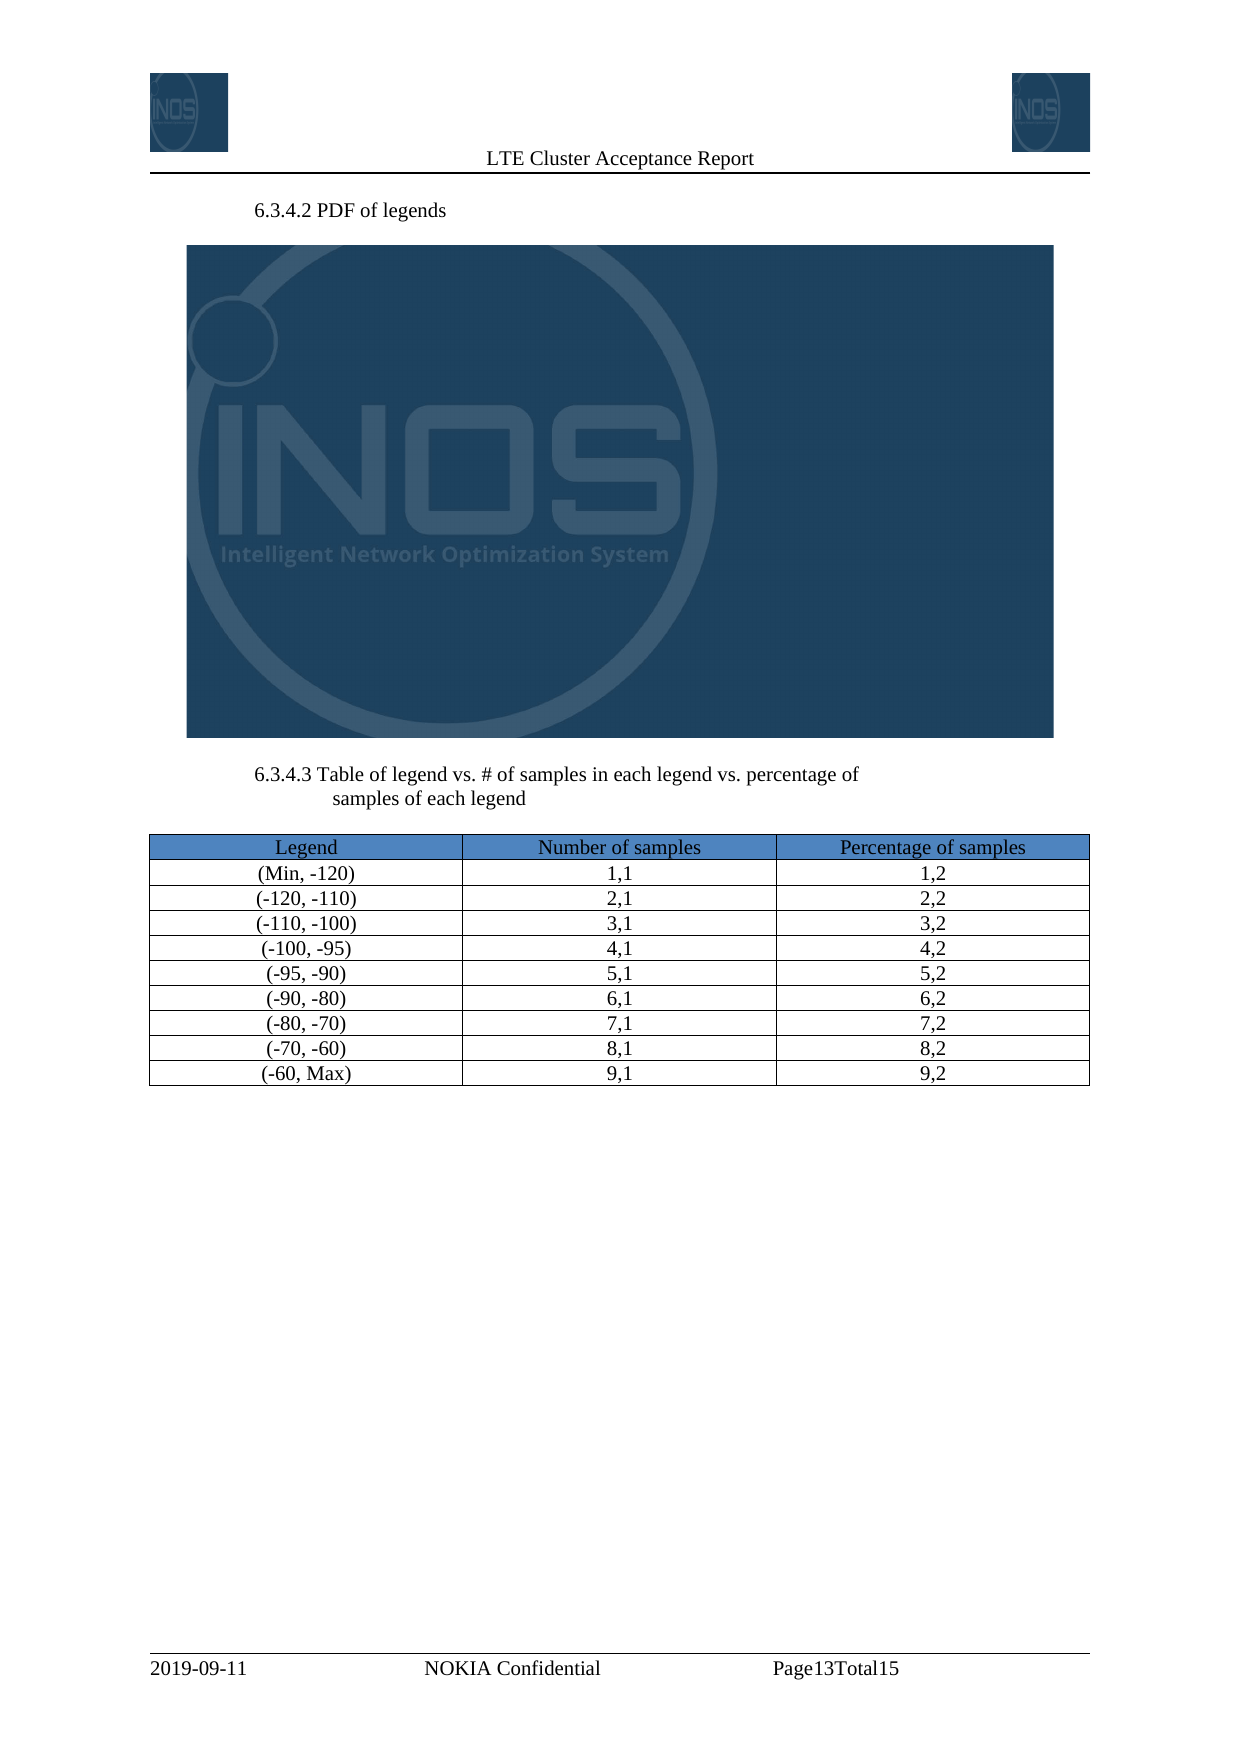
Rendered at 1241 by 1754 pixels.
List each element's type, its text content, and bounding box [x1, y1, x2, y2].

table_cell 1,2 [777, 860, 1089, 884]
table_cell (-110, -100) [150, 911, 462, 935]
table_cell 4,2 [777, 936, 1089, 960]
table_cell (-70, -60) [150, 1036, 462, 1060]
table_cell 7,1 [463, 1011, 776, 1035]
table_cell 2,2 [777, 886, 1089, 909]
table_cell (Min, -120) [150, 860, 462, 884]
picture [150, 73, 229, 152]
table_cell 1,1 [463, 860, 776, 884]
table_cell 5,2 [777, 961, 1089, 985]
table_cell (-90, -80) [150, 986, 462, 1010]
table_header Percentage of samples [777, 835, 1089, 859]
table_cell (-95, -90) [150, 961, 462, 985]
table_cell 2,1 [463, 886, 776, 909]
table_cell 6,1 [463, 986, 776, 1010]
table_cell (-80, -70) [150, 1011, 462, 1035]
table_cell 5,1 [463, 961, 776, 985]
table_cell 6,2 [777, 986, 1089, 1010]
table_cell (-100, -95) [150, 936, 462, 960]
table_cell (-120, -110) [150, 886, 462, 909]
table_cell 7,2 [777, 1011, 1089, 1035]
table_cell 8,2 [777, 1036, 1089, 1060]
picture [1012, 73, 1091, 152]
table_cell 3,1 [463, 911, 776, 935]
table_header Legend [150, 835, 462, 859]
table_cell 8,1 [463, 1036, 776, 1060]
table_cell (-60, Max) [150, 1061, 462, 1085]
text samples of each legend [332, 786, 1090, 810]
table_cell 4,1 [463, 936, 776, 960]
text 6.3.4.3 Table of legend vs. # of samples in each legend vs. percentage of [254, 762, 1090, 786]
table_cell 3,2 [777, 911, 1089, 935]
table_cell 9,1 [463, 1061, 776, 1085]
text 6.3.4.2 PDF of legends [254, 198, 1090, 222]
table_header Number of samples [463, 835, 776, 859]
table_cell 9,2 [777, 1061, 1089, 1085]
picture [186, 245, 1054, 738]
